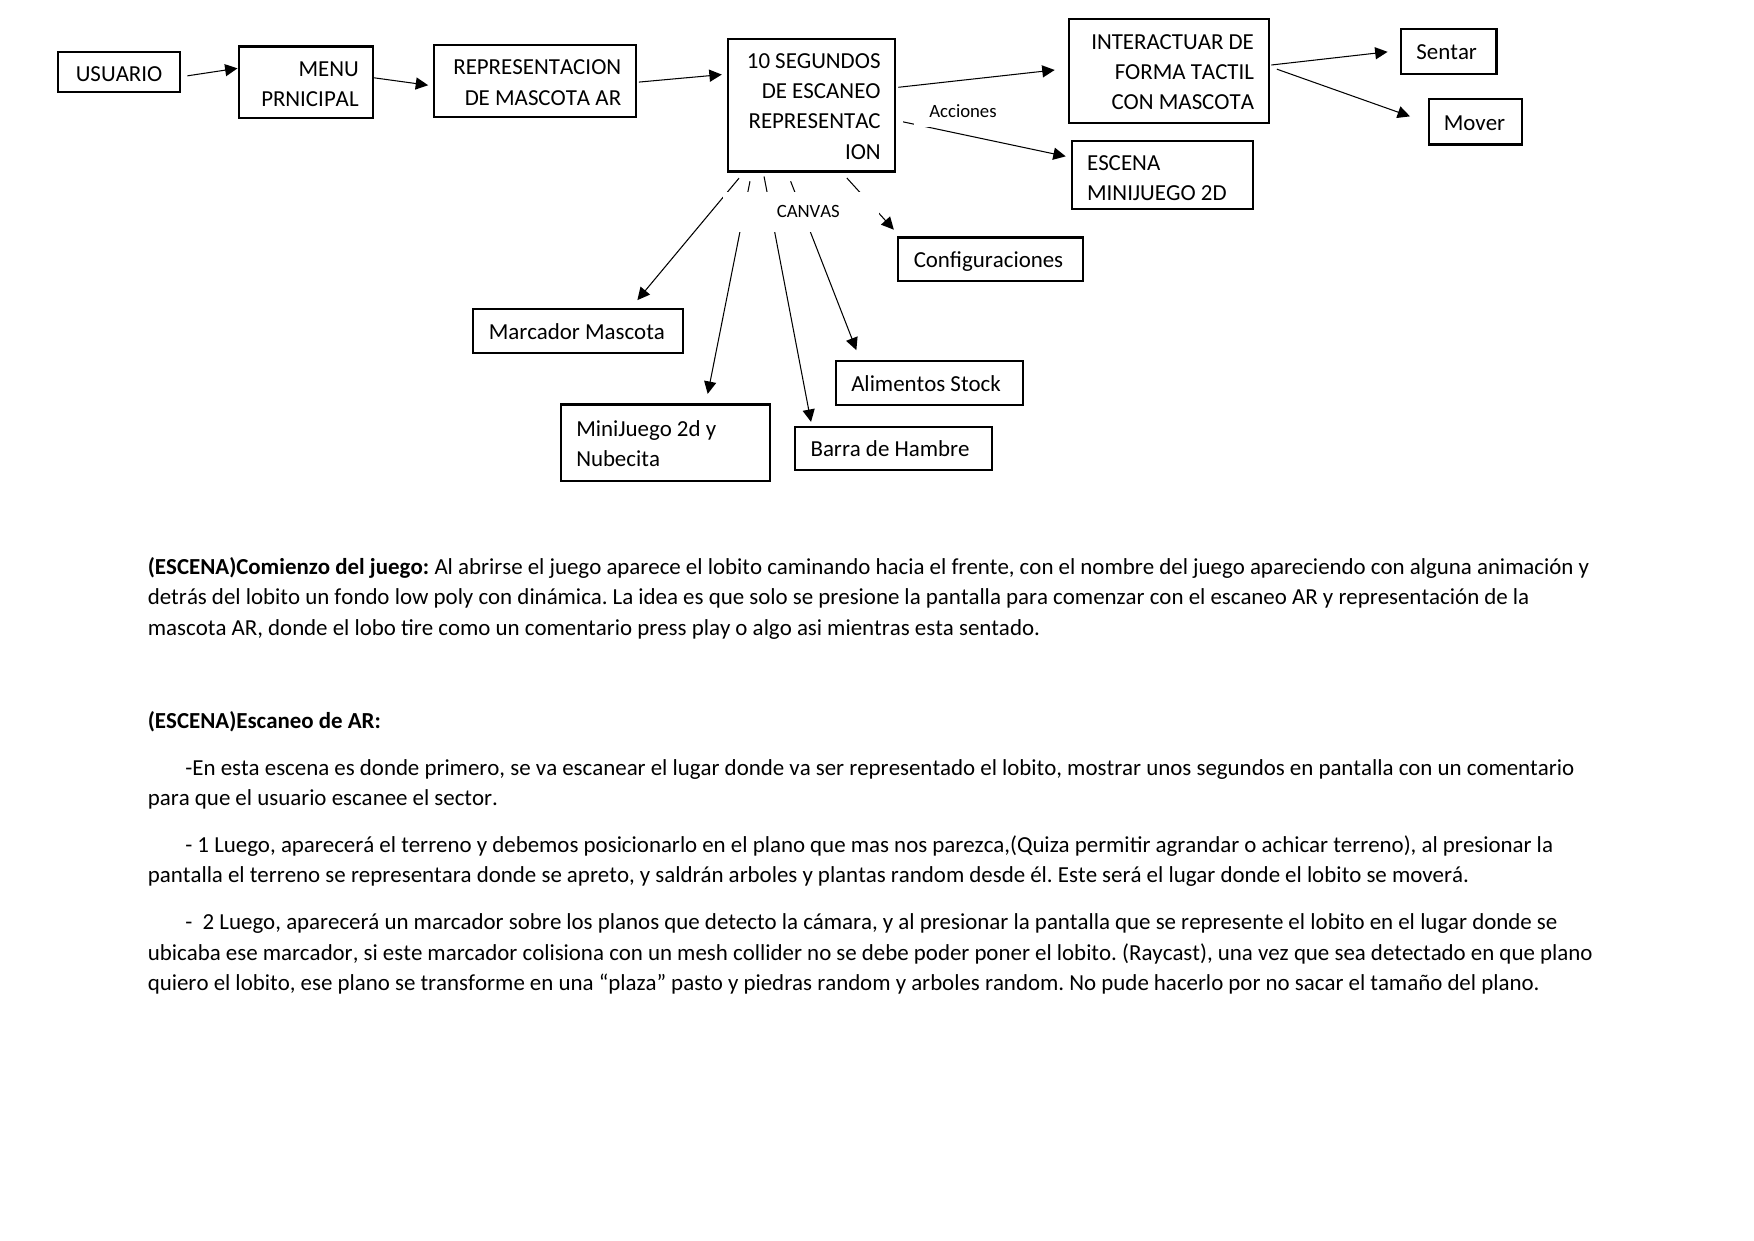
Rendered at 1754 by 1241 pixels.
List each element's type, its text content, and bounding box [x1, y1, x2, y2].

text - 1 Luego, aparecerá el terreno y debemos posicionarlo en el plano que mas nos parezca,(Quiza permitir agrandar o achicar terreno), al presionar la pantalla el terreno se representara donde se apreto, y saldrán arboles y plantas random desde él. Este será el lugar donde el lobito se moverá. [148, 830, 1606, 888]
text (ESCENA)Escaneo de AR: [148, 706, 1606, 734]
text - 2 Luego, aparecerá un marcador sobre los planos que detecto la cámara, y al presionar la pantalla que se represente el lobito en el lugar donde se ubicaba ese marcador, si este marcador colisiona con un mesh collider no se debe poder poner el lobito. (Raycast), una vez que sea detectado en que plano quiero el lobito, ese plano se transforme en una “plaza” pasto y piedras random y arboles random. No pude hacerlo por no sacar el tamaño del plano. [148, 907, 1606, 996]
text -En esta escena es donde primero, se va escanear el lugar donde va ser representado el lobito, mostrar unos segundos en pantalla con un comentario para que el usuario escanee el sector. [148, 753, 1606, 811]
text (ESCENA)Comienzo del juego: Al abrirse el juego aparece el lobito caminando hacia el frente, con el nombre del juego apareciendo con alguna animación y detrás del lobito un fondo low poly con dinámica. La idea es que solo se presione la pantalla para comenzar con el escaneo AR y representación de la mascota AR, donde el lobo tire como un comentario press play o algo asi mientras esta sentado. [148, 552, 1606, 641]
